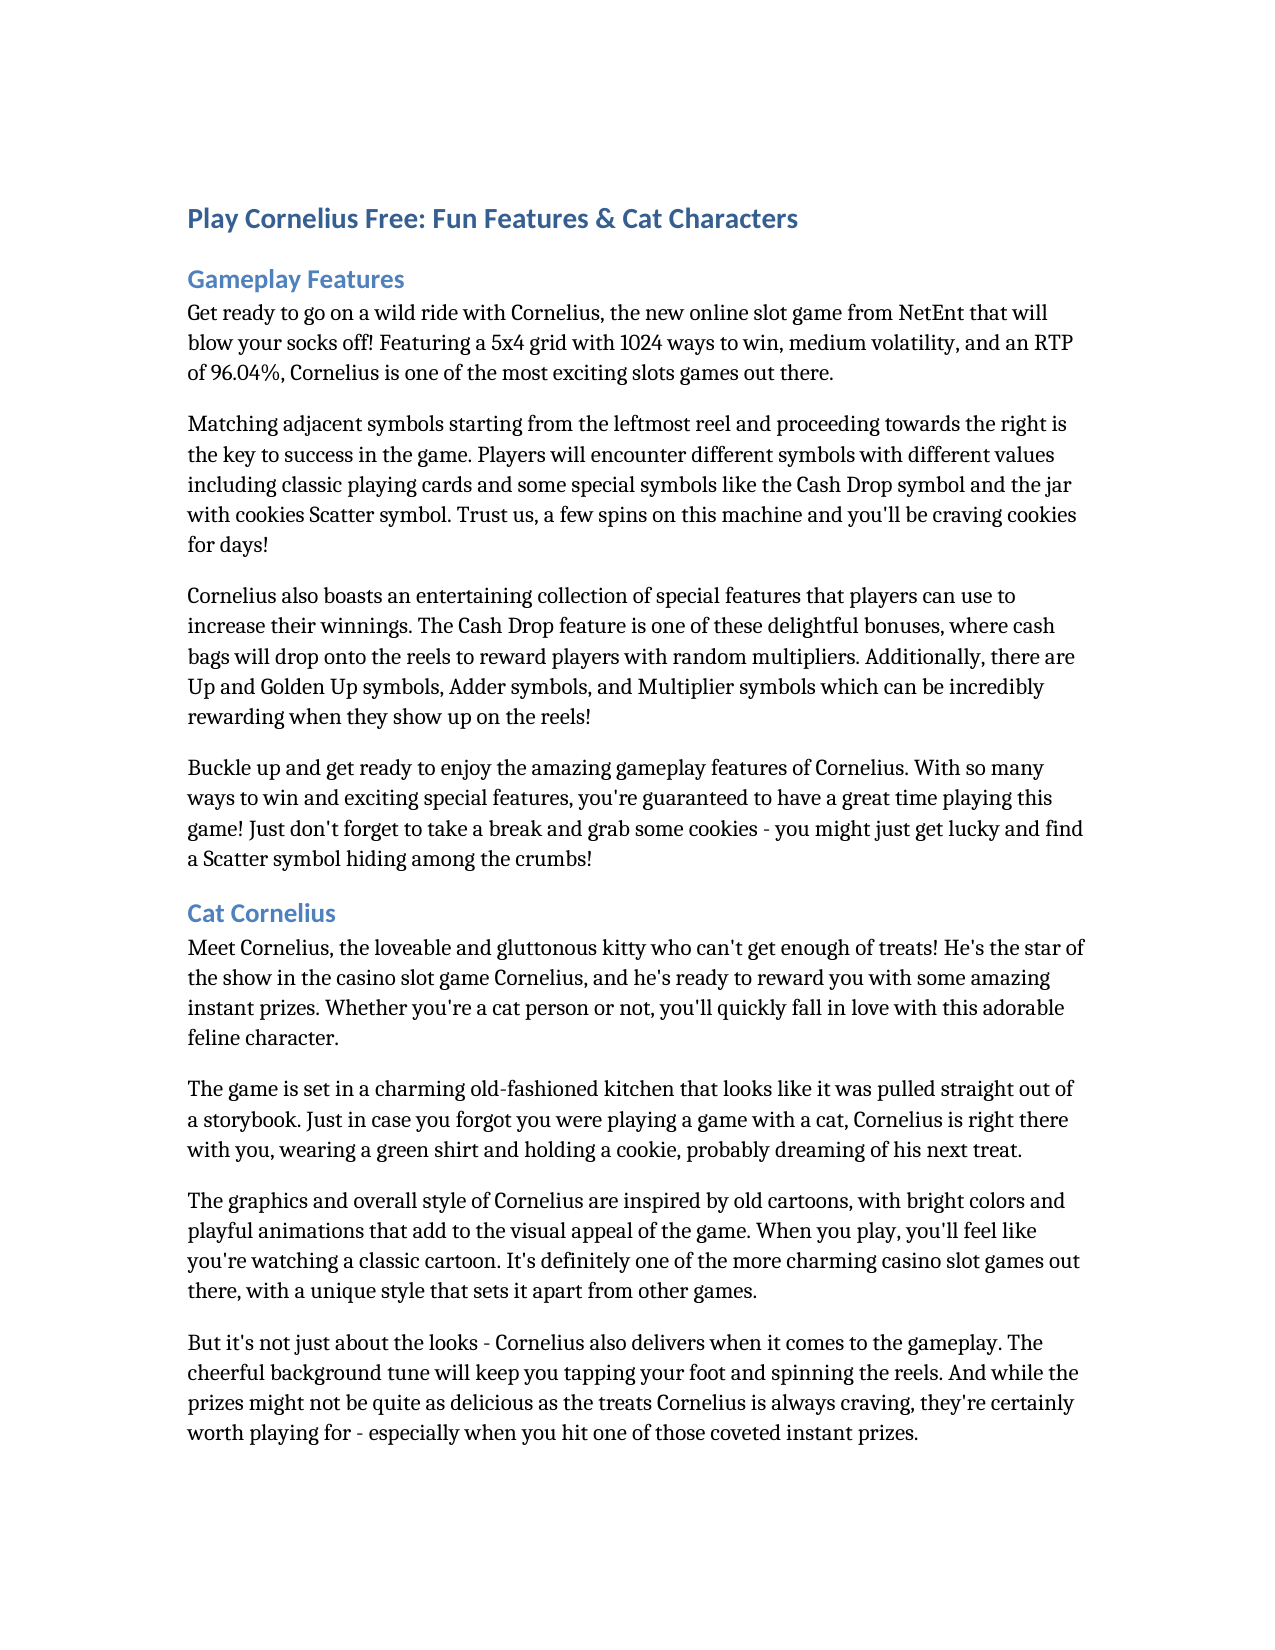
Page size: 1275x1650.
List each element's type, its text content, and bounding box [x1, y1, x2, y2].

subtitle Gameplay Features [187, 262, 1087, 295]
text Meet Cornelius, the loveable and gluttonous kitty who can't get enough of treats! He's the star of the show in the casino slot game Cornelius, and he's ready to reward you with some amazing instant prizes. Whether you're a cat person or not, you'll quickly fall in love with this adorable feline character. [187, 934, 1087, 1051]
text Matching adjacent symbols starting from the leftmost reel and proceeding towards the right is the key to success in the game. Players will encounter different symbols with different values including classic playing cards and some special symbols like the Cash Drop symbol and the jar with cookies Scatter symbol. Trust us, a few spins on this machine and you'll be craving cookies for days! [187, 411, 1087, 558]
text Cornelius also boasts an entertaining collection of special features that players can use to increase their winnings. The Cash Drop feature is one of these delightful bonuses, where cash bags will drop onto the reels to reward players with random multipliers. Additionally, there are Up and Golden Up symbols, Adder symbols, and Multiplier symbols which can be incredibly rewarding when they show up on the reels! [187, 583, 1087, 730]
subtitle Cat Cornelius [187, 897, 1087, 929]
text Get ready to go on a wild ride with Cornelius, the new online slot game from NetEnt that will blow your socks off! Featuring a 5x4 grid with 1024 ways to win, medium volatility, and an RTP of 96.04%, Cornelius is one of the most exciting slots games out there. [187, 300, 1087, 386]
text The graphics and overall style of Cornelius are inspired by old cartoons, with bright colors and playful animations that add to the visual appeal of the game. When you play, you'll feel like you're watching a classic cartoon. It's definitely one of the more charming casino slot games out there, with a unique style that sets it apart from other games. [187, 1188, 1087, 1304]
subtitle Play Cornelius Free: Fun Features & Cat Characters [187, 200, 1087, 236]
text Buckle up and get ready to enjoy the amazing gameplay features of Cornelius. With so many ways to win and exciting special features, you're guaranteed to have a great time playing this game! Just don't forget to take a break and grab some cookies - you might just get lucky and find a Scatter symbol hiding among the crumbs! [187, 755, 1087, 872]
text The game is set in a charming old-fashioned kitchen that looks like it was pulled straight out of a storybook. Just in case you forgot you were playing a game with a cat, Cornelius is right there with you, wearing a green shirt and holding a cookie, probably dreaming of his next treat. [187, 1076, 1087, 1163]
